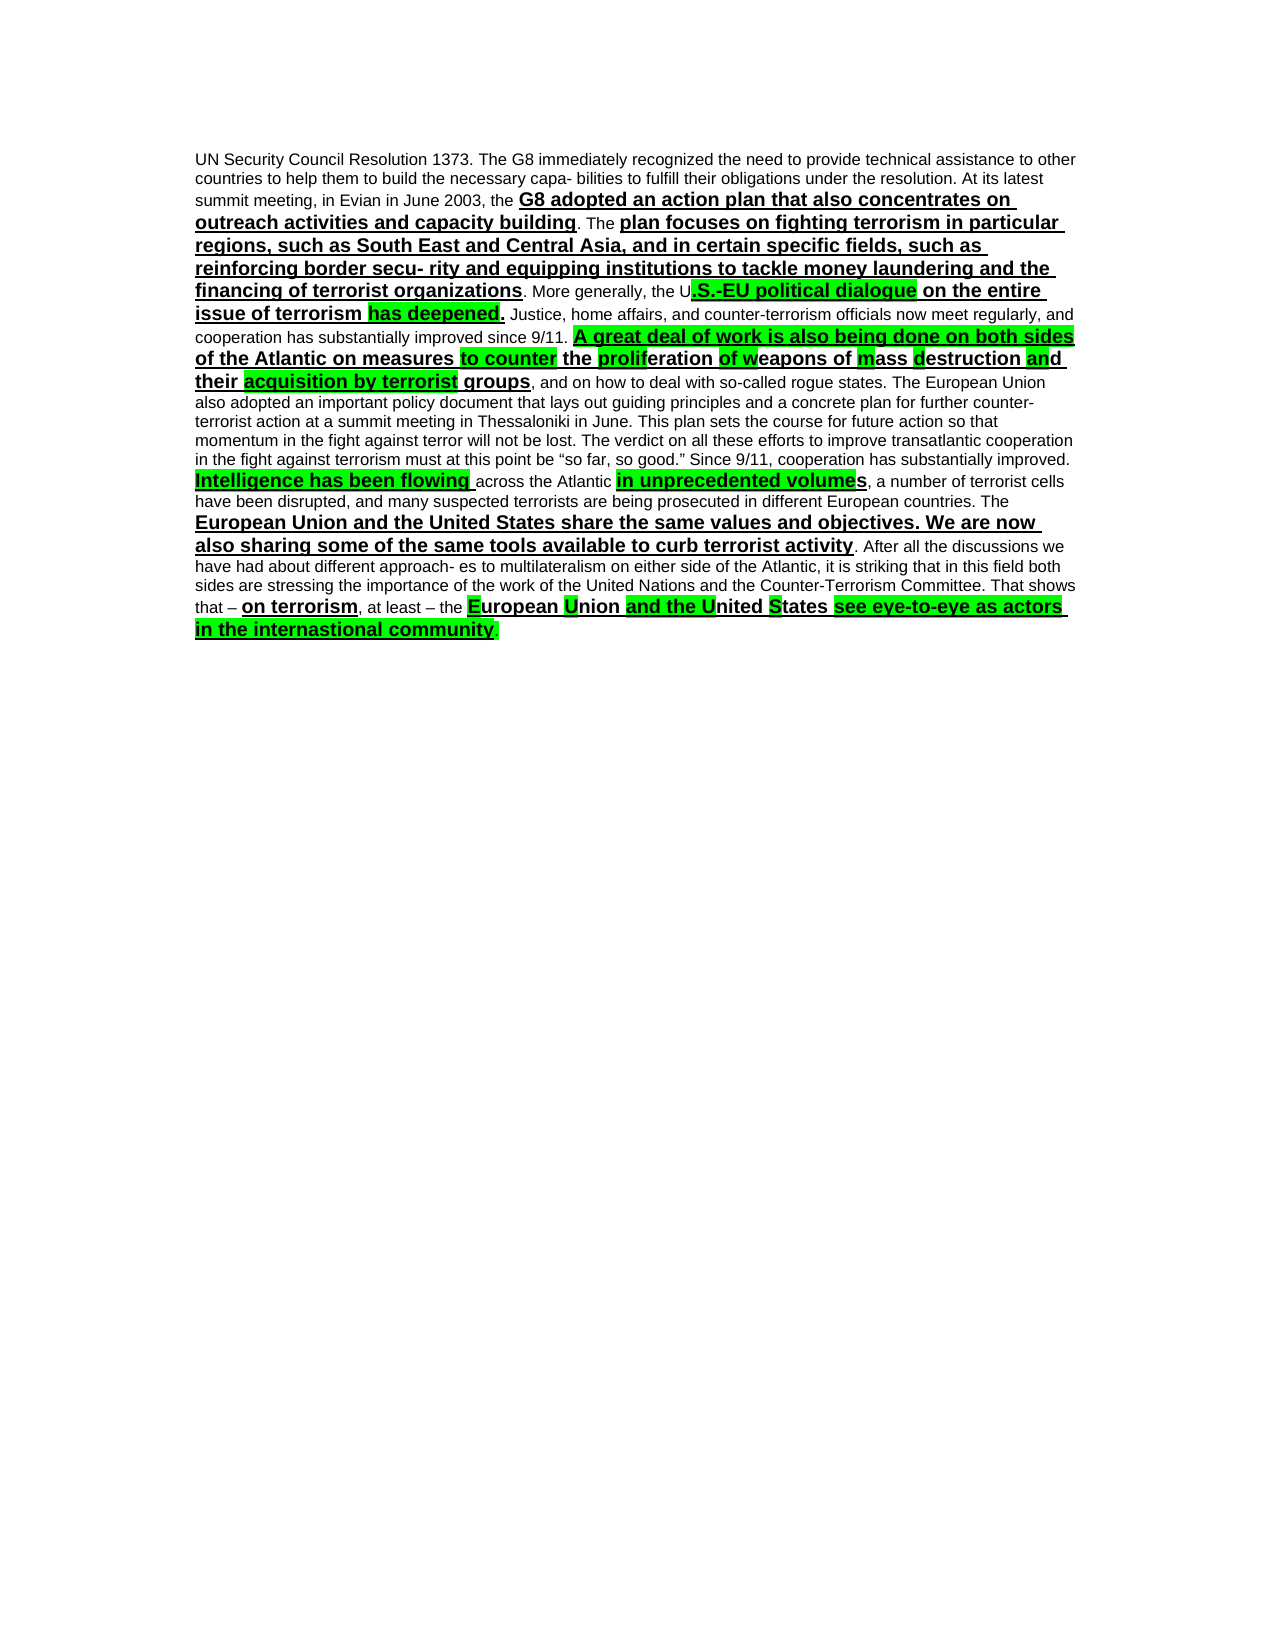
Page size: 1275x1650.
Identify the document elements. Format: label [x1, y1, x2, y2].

text [195, 150, 1080, 640]
